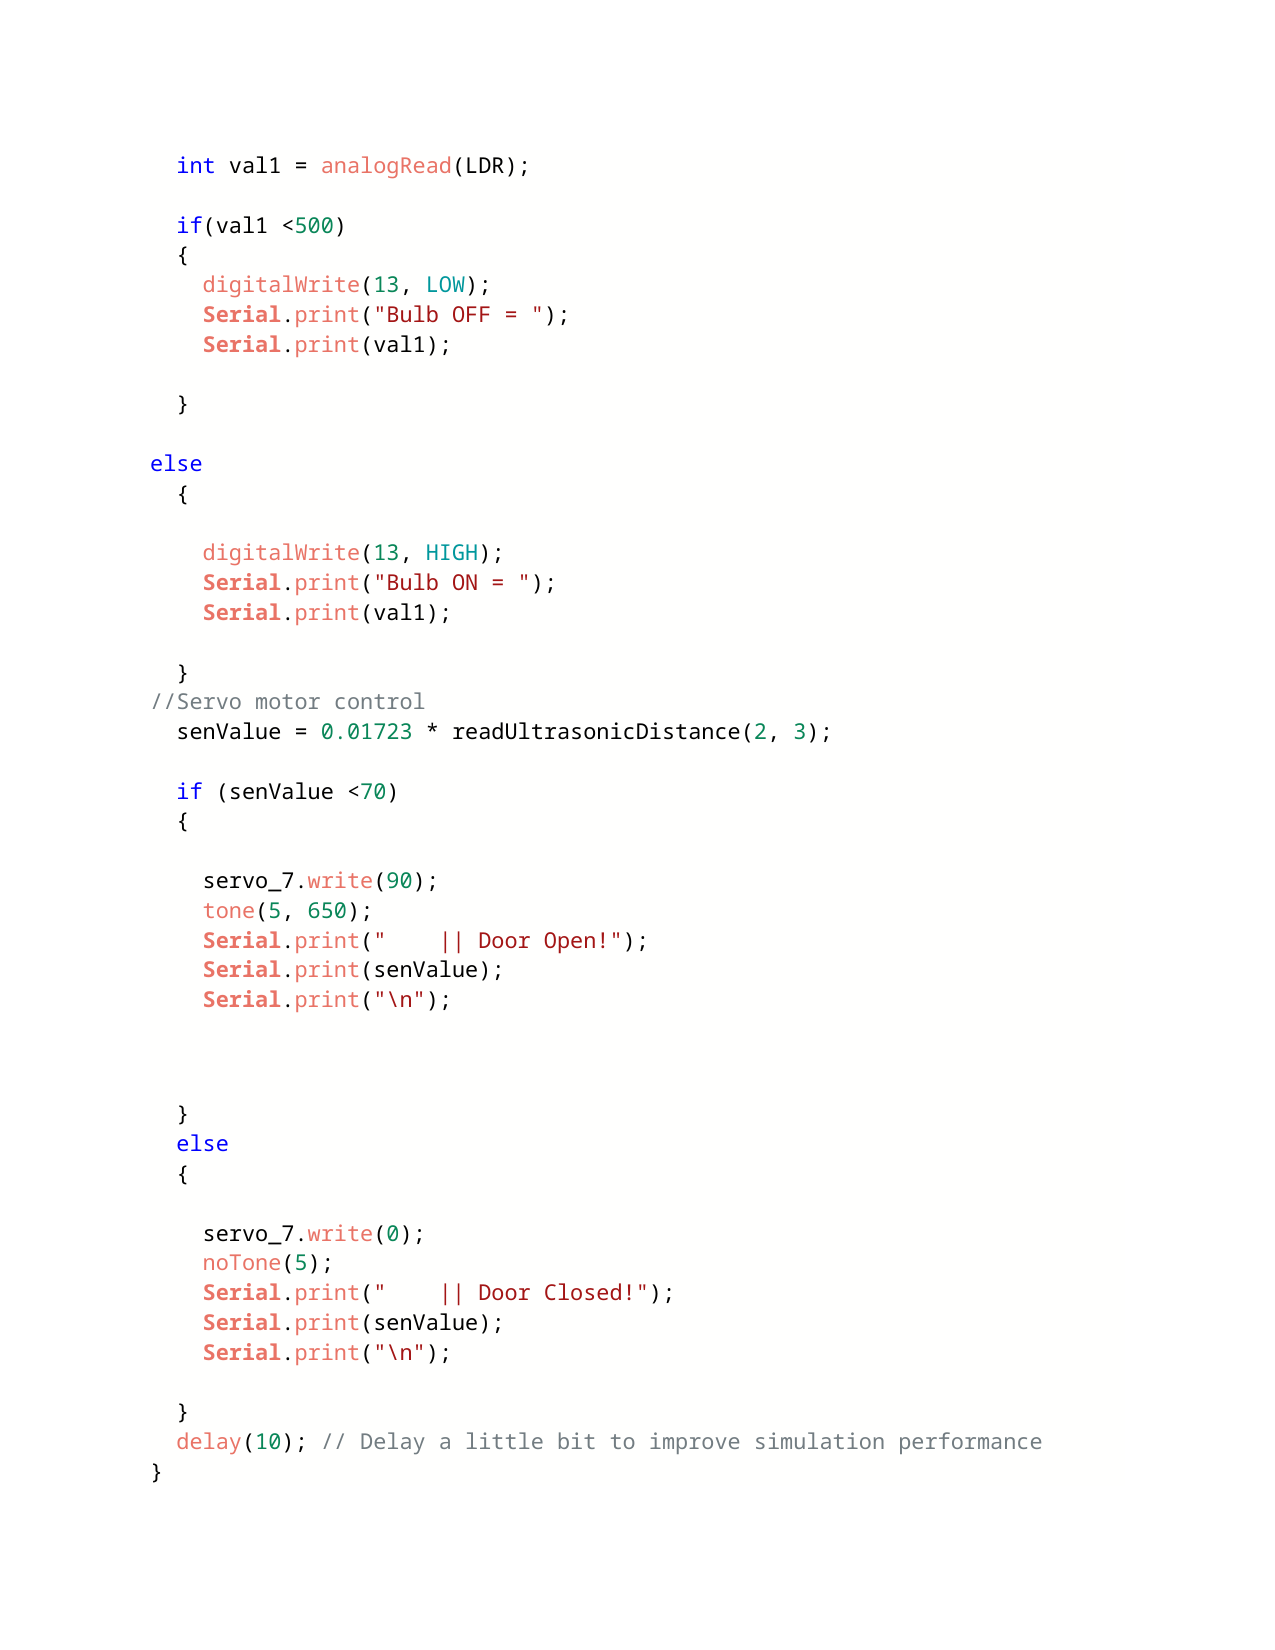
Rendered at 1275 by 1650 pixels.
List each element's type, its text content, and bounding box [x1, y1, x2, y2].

text noTone(5); [150, 1247, 1125, 1277]
text //Servo motor control [150, 686, 1125, 716]
text Serial.print(val1); [150, 597, 1125, 627]
text else [150, 448, 1125, 478]
text Serial.print("\n"); [150, 984, 1125, 1014]
text } [150, 388, 1125, 418]
text } [150, 1456, 1125, 1486]
text Serial.print(senValue); [150, 954, 1125, 984]
text } [150, 1098, 1125, 1128]
text Serial.print("\n"); [150, 1337, 1125, 1367]
text { [150, 1158, 1125, 1188]
text digitalWrite(13, LOW); [150, 269, 1125, 299]
text } [150, 1396, 1125, 1426]
text delay(10); // Delay a little bit to improve simulation performance [150, 1426, 1125, 1456]
text { [150, 805, 1125, 835]
text servo_7.write(0); [150, 1218, 1125, 1247]
text digitalWrite(13, HIGH); [150, 537, 1125, 567]
text senValue = 0.01723 * readUltrasonicDistance(2, 3); [150, 716, 1125, 746]
text Serial.print(" || Door Open!"); [150, 924, 1125, 954]
text Serial.print(senValue); [150, 1307, 1125, 1337]
text tone(5, 650); [150, 895, 1125, 924]
text servo_7.write(90); [150, 865, 1125, 895]
text Serial.print(val1); [150, 329, 1125, 358]
text } [150, 656, 1125, 686]
text if(val1 <500) [150, 209, 1125, 239]
text int val1 = analogRead(LDR); [150, 150, 1125, 180]
text if (senValue <70) [150, 776, 1125, 805]
text Serial.print("Bulb OFF = "); [150, 299, 1125, 329]
text { [150, 478, 1125, 507]
text else [150, 1128, 1125, 1158]
text Serial.print(" || Door Closed!"); [150, 1277, 1125, 1307]
text Serial.print("Bulb ON = "); [150, 567, 1125, 597]
text { [150, 239, 1125, 269]
